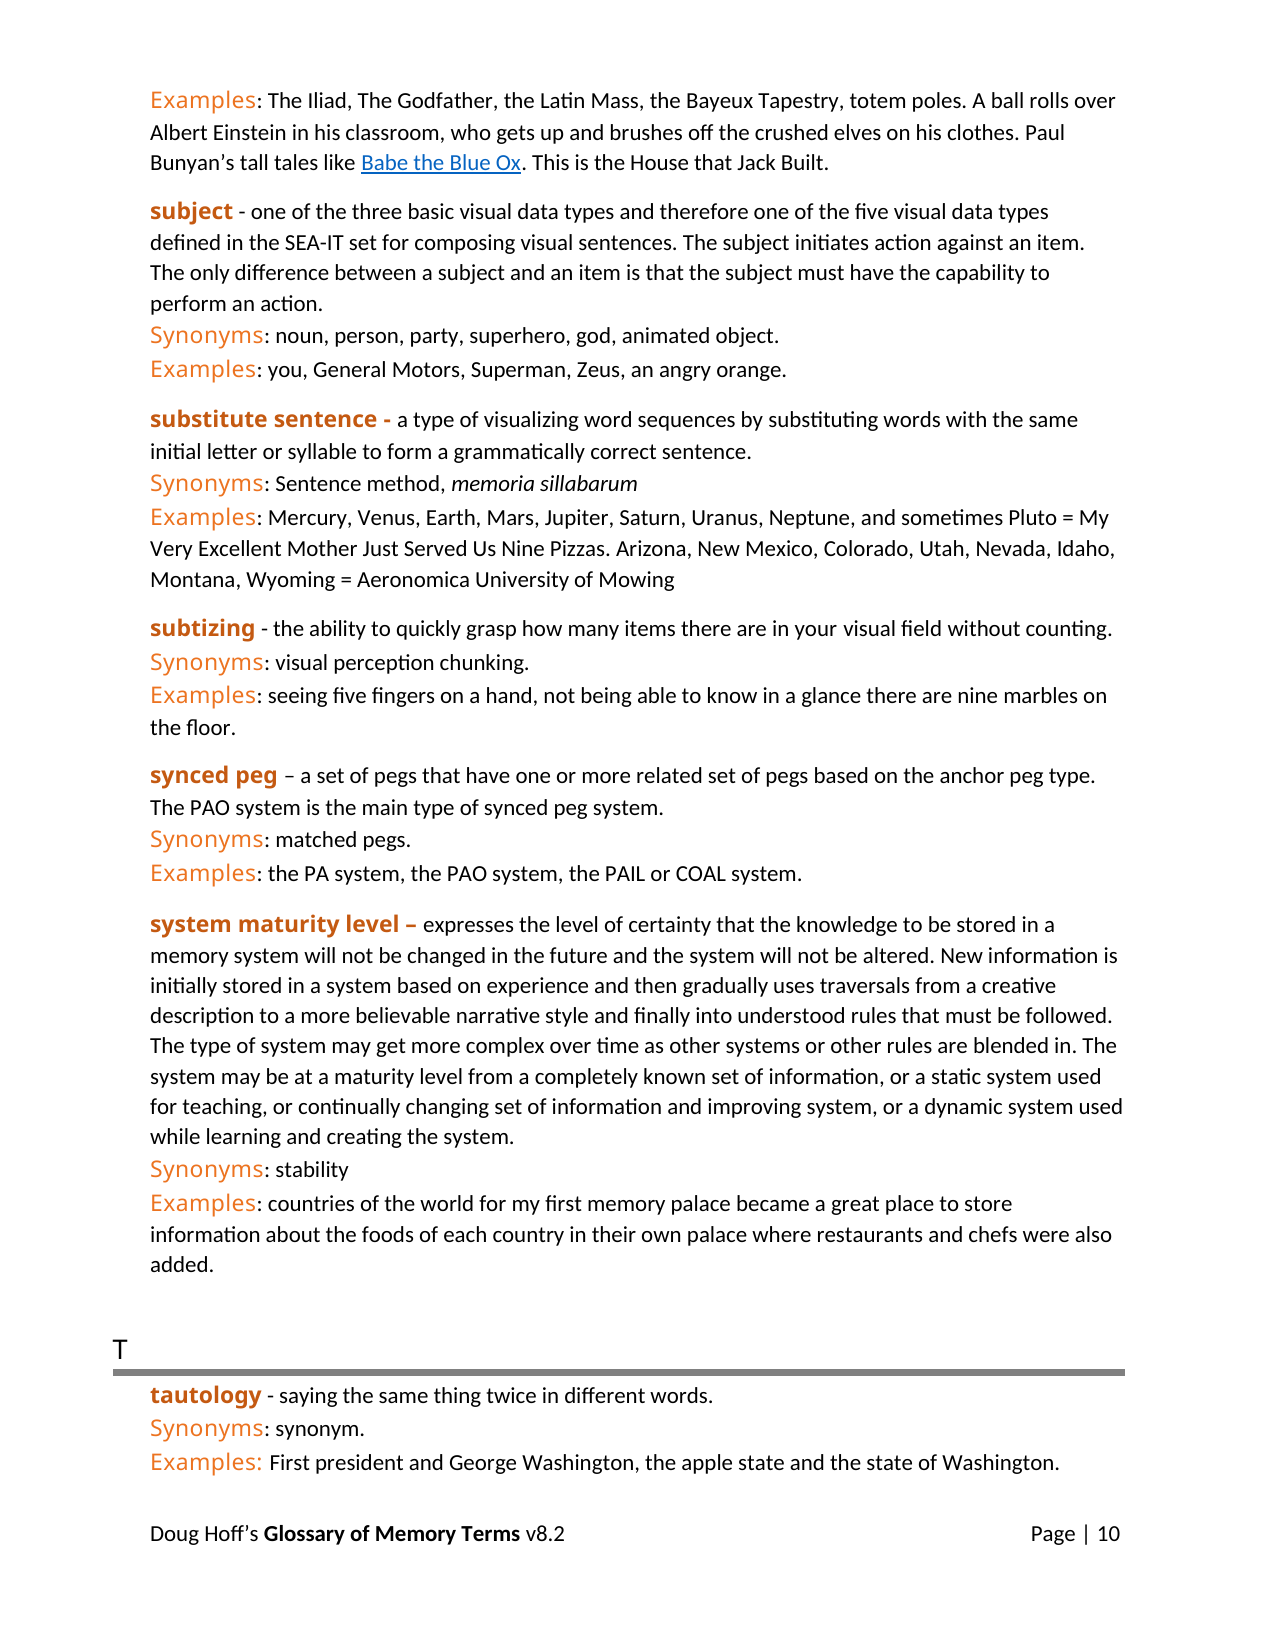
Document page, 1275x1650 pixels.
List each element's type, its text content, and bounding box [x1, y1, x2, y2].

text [150, 84, 1125, 176]
text synced peg – a set of pegs that have one or more related set of pegs based on the anchor peg type. The PAO system is the main type of synced peg system. Synonyms: matched pegs. Examples: the PA system, the PAO system, the PAIL or COAL system. [150, 759, 1125, 888]
text subject - one of the three basic visual data types and therefore one of the five visual data types defined in the SEA-IT set for composing visual sentences. The subject initiates action against an item. The only difference between a subject and an item is that the subject must have the capability to perform an action. Synonyms: noun, person, party, superhero, god, animated object. Examples: you, General Motors, Superman, Zeus, an angry orange. [150, 195, 1125, 384]
subtitle T [112, 1330, 1125, 1376]
text substitute sentence - a type of visualizing word sequences by substituting words with the same initial letter or syllable to form a grammatically correct sentence. Synonyms: Sentence method, memoria sillabarum Examples: Mercury, Venus, Earth, Mars, Jupiter, Saturn, Uranus, Neptune, and sometimes Pluto = My Very Excellent Mother Just Served Us Nine Pizzas. Arizona, New Mexico, Colorado, Utah, Nevada, Idaho, Montana, Wyoming = Aeronomica University of Mowing [150, 403, 1125, 593]
text subtizing - the ability to quickly grasp how many items there are in your visual field without counting. Synonyms: visual perception chunking. Examples: seeing five fingers on a hand, not being able to know in a glance there are nine marbles on the floor. [150, 612, 1125, 741]
text tautology - saying the same thing twice in different words. Synonyms: synonym. Examples: First president and George Washington, the apple state and the state of Washington. [150, 1378, 1125, 1477]
text system maturity level – expresses the level of certainty that the knowledge to be stored in a memory system will not be changed in the future and the system will not be altered. New information is initially stored in a system based on experience and then gradually uses traversals from a creative description to a more believable narrative style and finally into understood rules that must be followed. The type of system may get more complex over time as other systems or other rules are blended in. The system may be at a maturity level from a completely known set of information, or a static system used for teaching, or continually changing set of information and improving system, or a dynamic system used while learning and creating the system. Synonyms: stability Examples: countries of the world for my first memory palace became a great place to store information about the foods of each country in their own palace where restaurants and chefs were also added. [150, 908, 1125, 1278]
